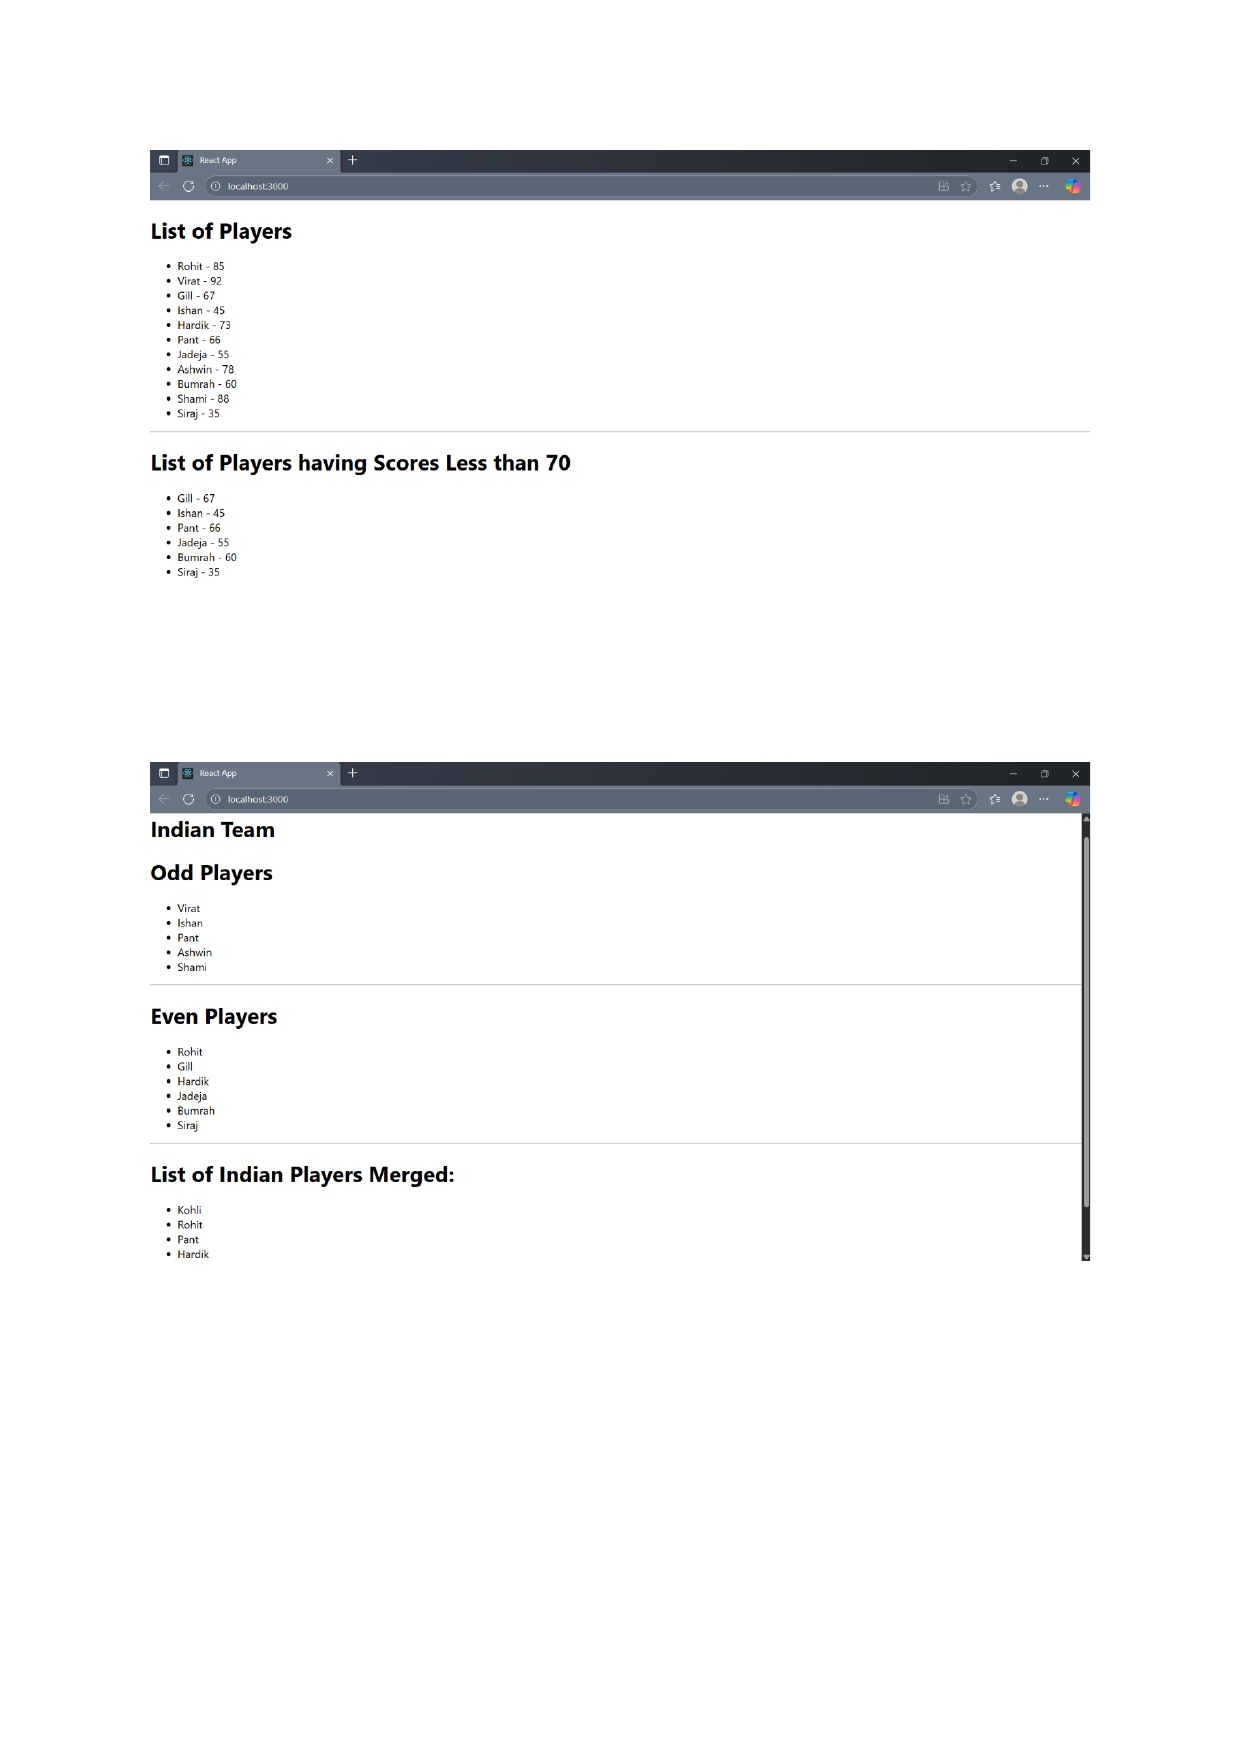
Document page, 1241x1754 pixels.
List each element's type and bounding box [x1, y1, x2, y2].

picture [150, 762, 1091, 1261]
picture [150, 150, 1091, 647]
